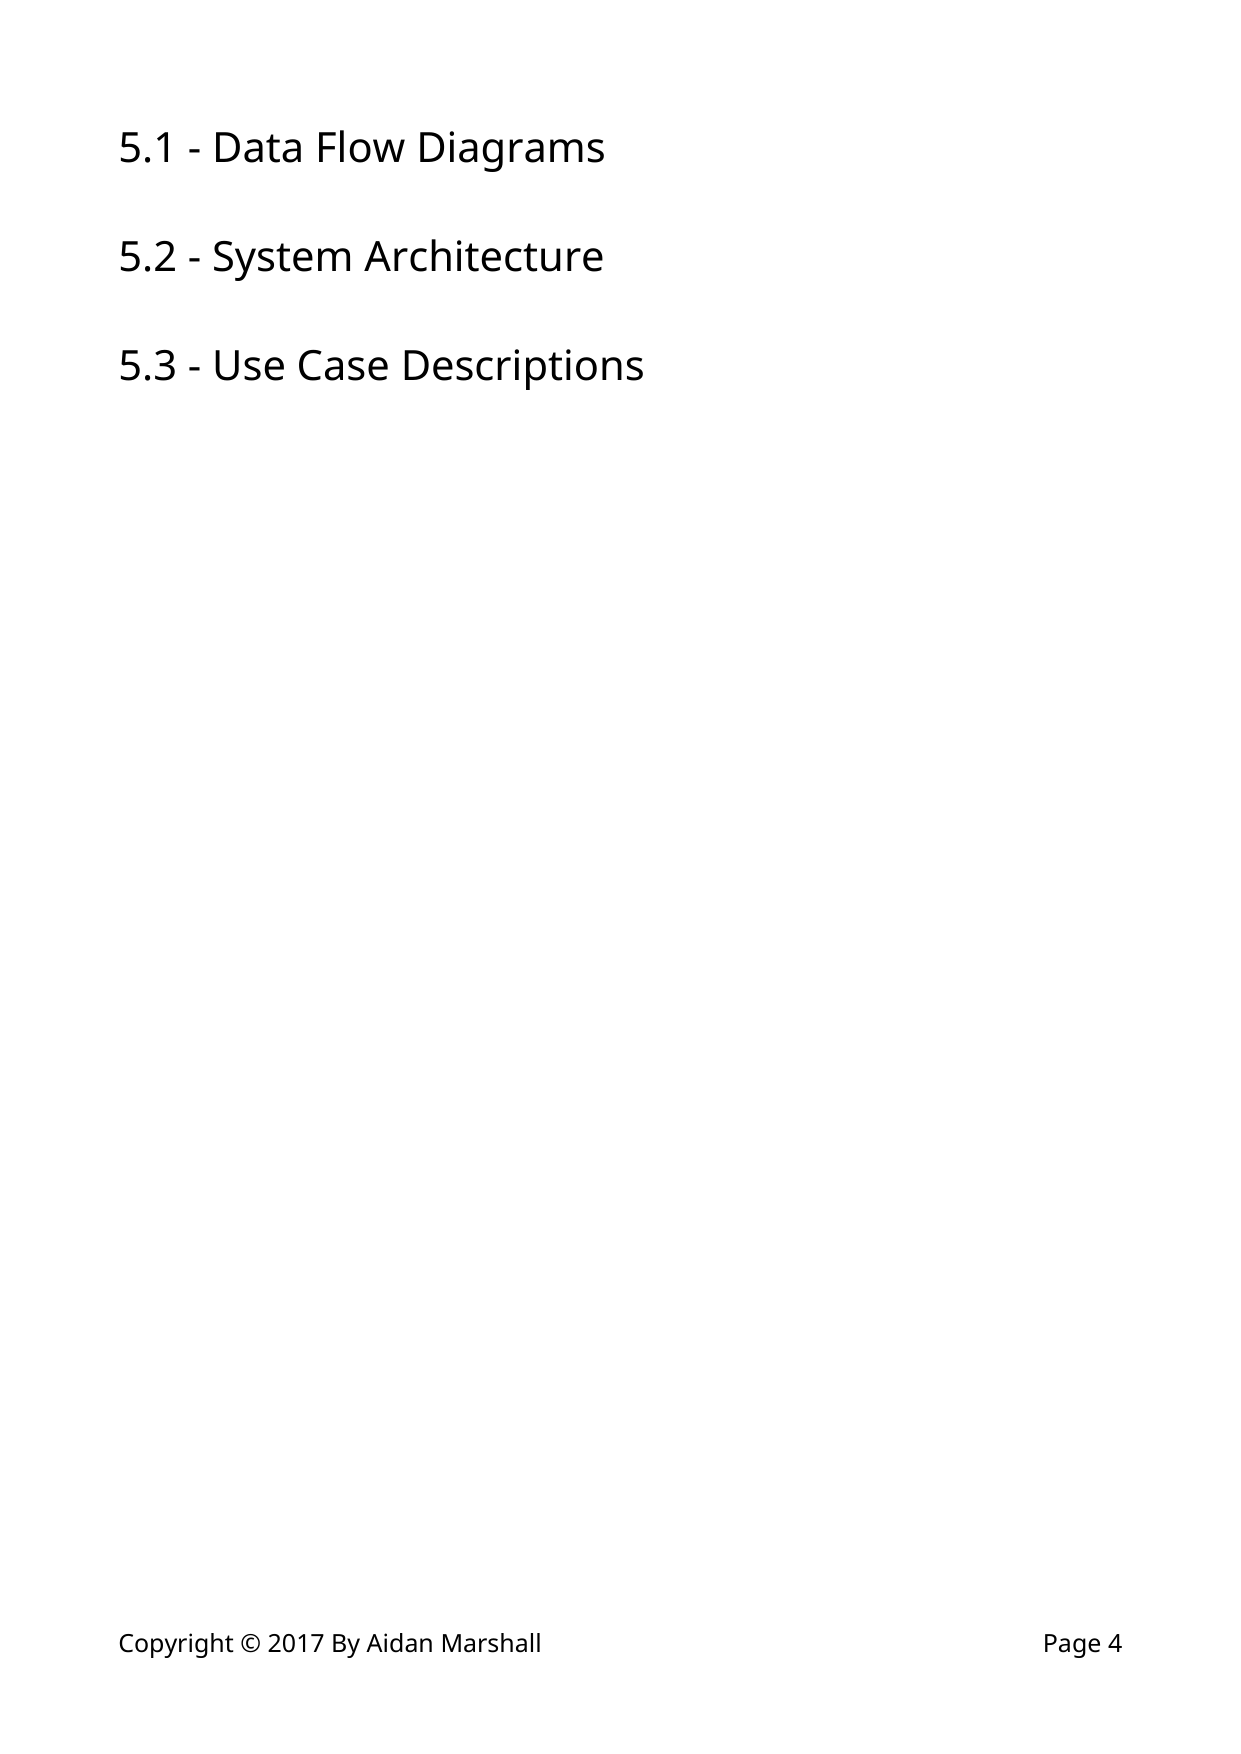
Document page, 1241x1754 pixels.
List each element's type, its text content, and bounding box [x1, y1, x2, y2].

subtitle 5.3 - Use Case Descriptions [118, 336, 1122, 393]
subtitle 5.2 - System Architecture [118, 227, 1122, 284]
subtitle 5.1 - Data Flow Diagrams [118, 118, 1122, 175]
